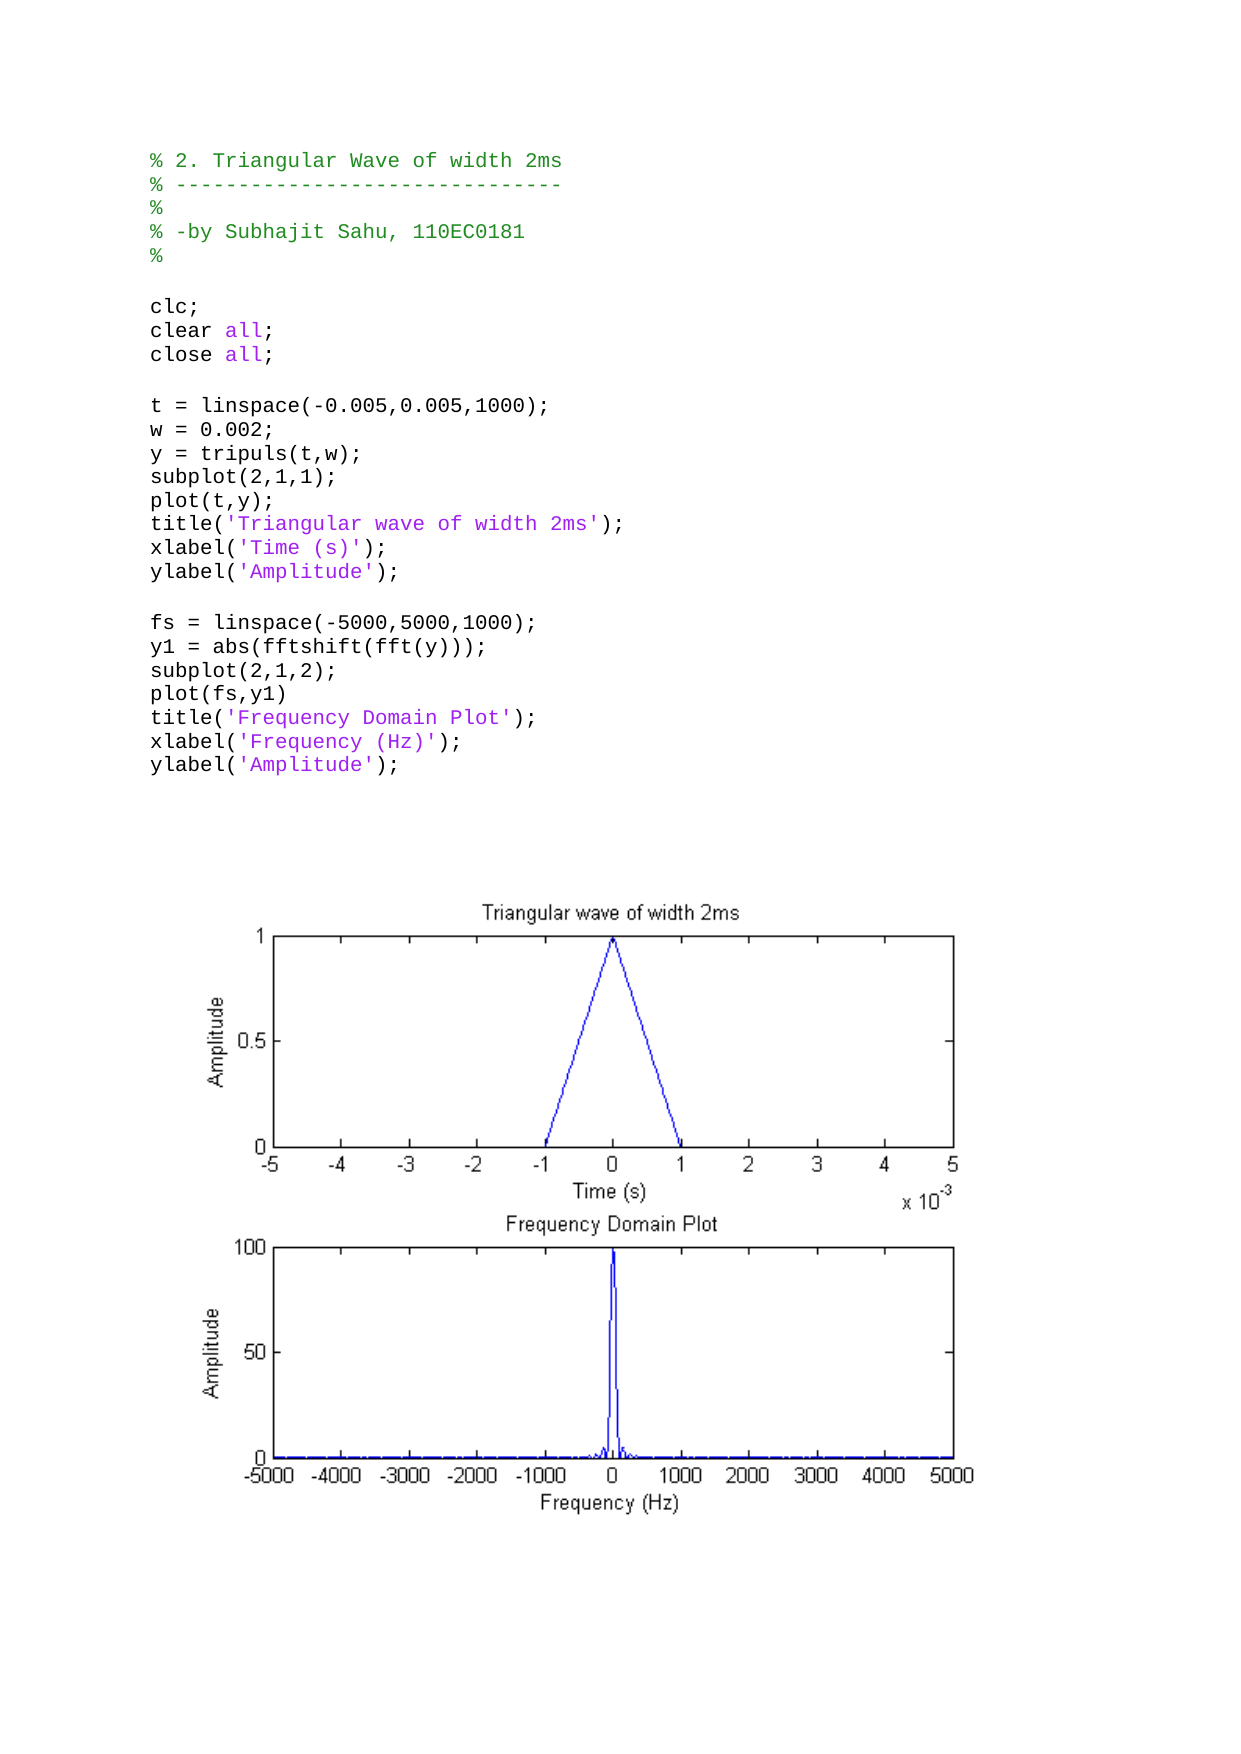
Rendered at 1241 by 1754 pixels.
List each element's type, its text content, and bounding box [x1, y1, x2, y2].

text plot(t,y); [150, 490, 1090, 513]
text subplot(2,1,2); [150, 660, 1090, 683]
text % ------------------------------- [150, 174, 1090, 197]
text title('Triangular wave of width 2ms'); [150, 513, 1090, 537]
text % -by Subhajit Sahu, 110EC0181 [150, 221, 1090, 244]
text fs = linspace(-5000,5000,1000); [150, 612, 1090, 636]
text y1 = abs(fftshift(fft(y))); [150, 636, 1090, 660]
picture [159, 881, 1035, 1534]
text clear all; [150, 320, 1090, 343]
text close all; [150, 343, 1090, 367]
text clc; [150, 296, 1090, 320]
text ylabel('Amplitude'); [150, 754, 1090, 778]
text title('Frequency Domain Plot'); [150, 707, 1090, 731]
text xlabel('Frequency (Hz)'); [150, 731, 1090, 754]
text y = tripuls(t,w); [150, 442, 1090, 466]
text xlabel('Time (s)'); [150, 537, 1090, 561]
text % [150, 197, 1090, 221]
text subplot(2,1,1); [150, 466, 1090, 490]
text ylabel('Amplitude'); [150, 561, 1090, 584]
text plot(fs,y1) [150, 683, 1090, 707]
text % [150, 244, 1090, 268]
text t = linspace(-0.005,0.005,1000); [150, 395, 1090, 419]
text % 2. Triangular Wave of width 2ms [150, 150, 1090, 174]
text w = 0.002; [150, 419, 1090, 442]
